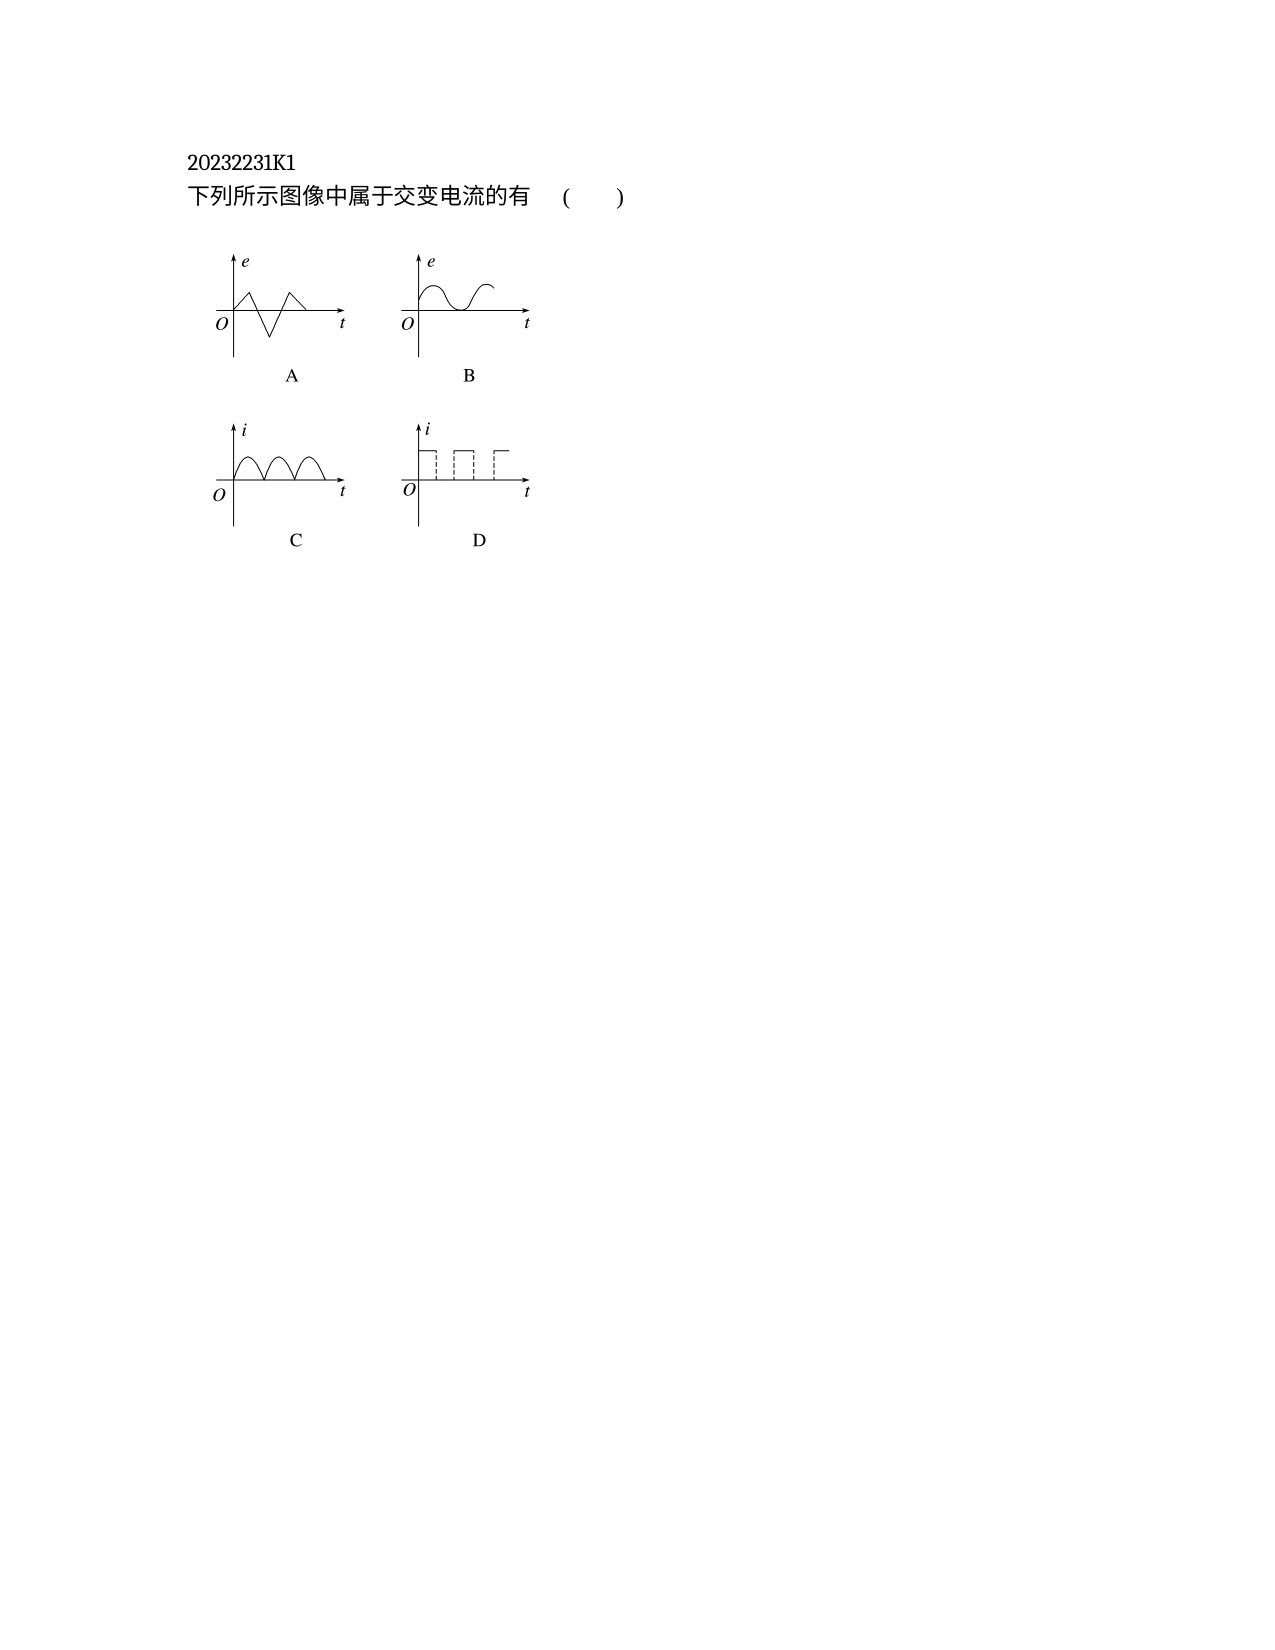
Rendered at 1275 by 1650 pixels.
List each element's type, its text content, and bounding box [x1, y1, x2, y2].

text 下列所示图像中属于交变电流的有 ( ) [187, 180, 1087, 211]
picture [206, 418, 561, 559]
text 20232231K1 [187, 150, 1087, 176]
picture [206, 246, 561, 385]
